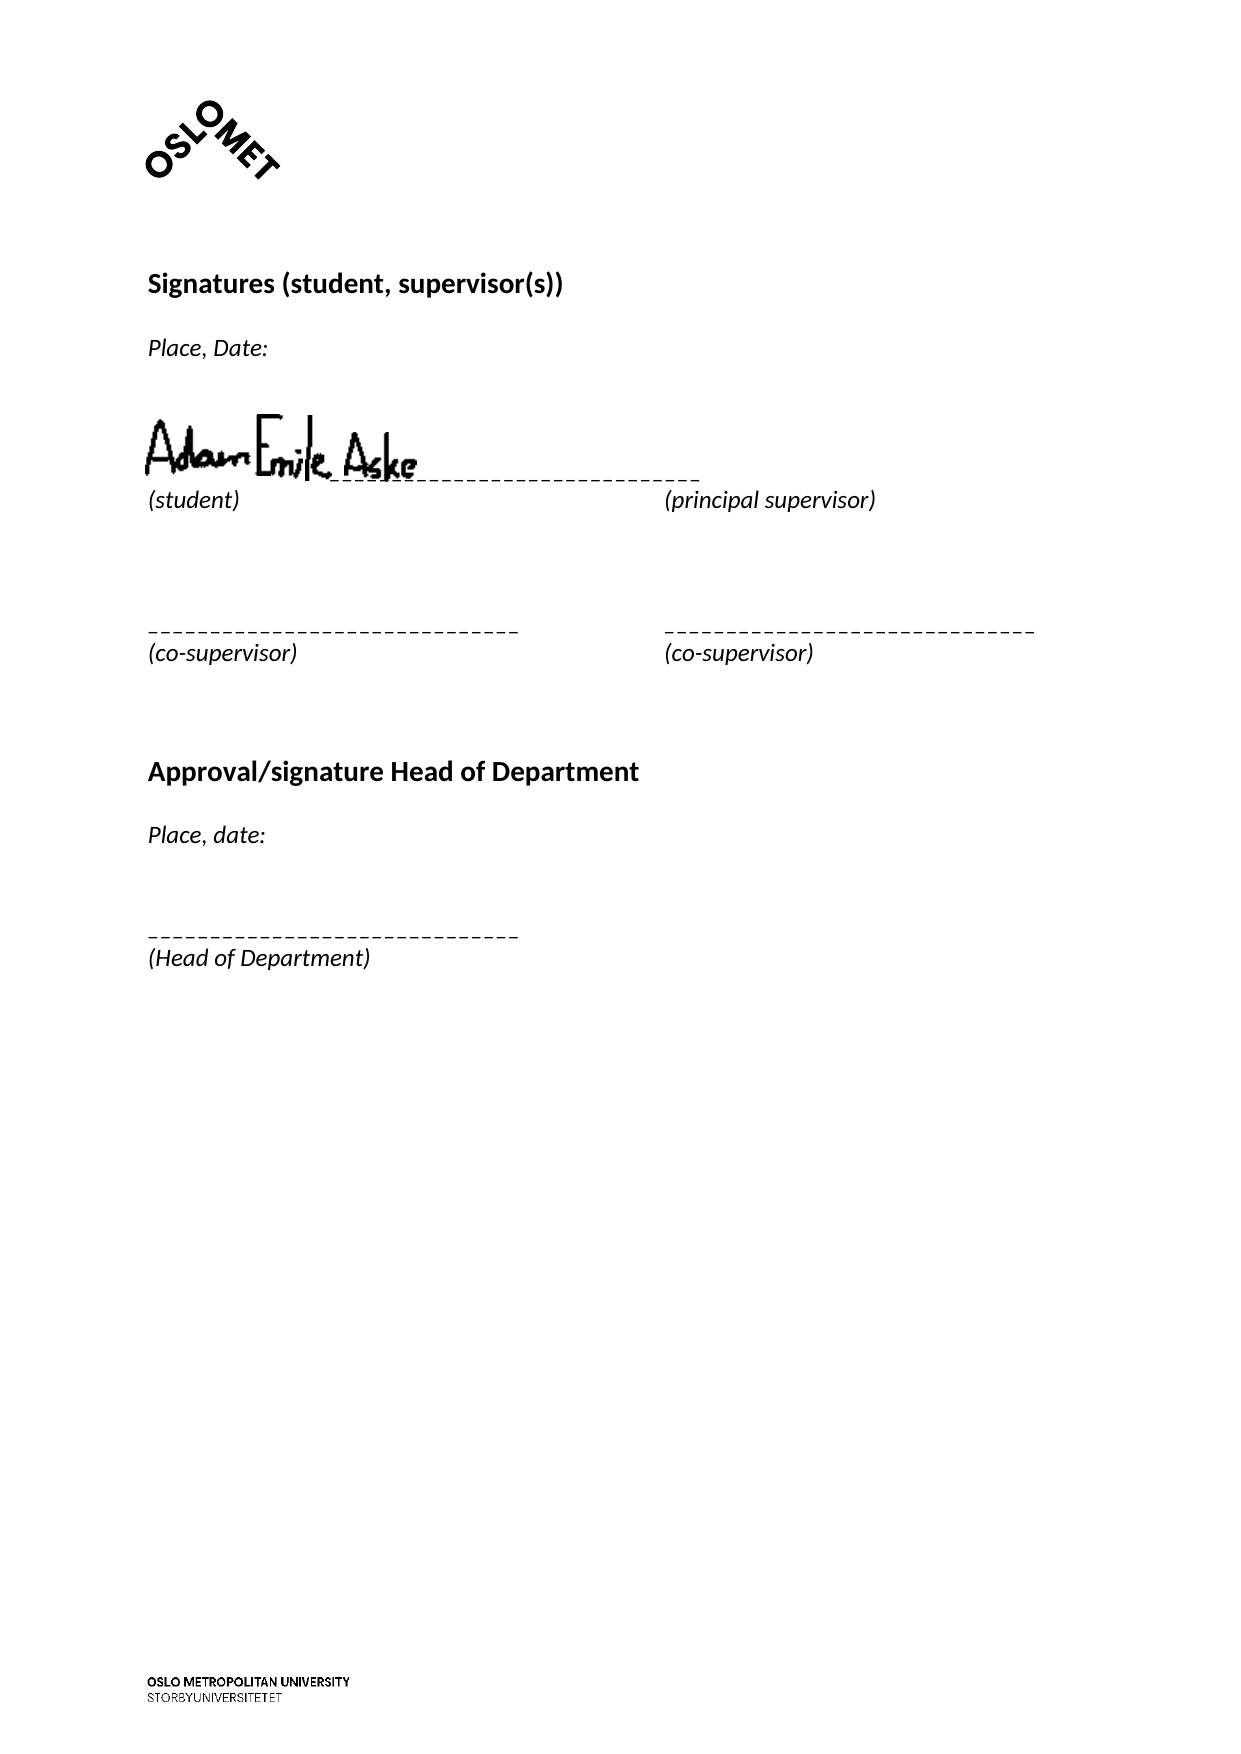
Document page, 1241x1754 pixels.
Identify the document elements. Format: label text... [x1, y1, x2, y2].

subtitle Approval/signature Head of Department [148, 753, 1093, 789]
text Place, date: [148, 820, 1093, 850]
text (co-supervisor) (co-supervisor) [148, 637, 1093, 667]
picture [305, 415, 332, 481]
picture [344, 432, 417, 482]
text Place, Date: [148, 332, 1093, 362]
picture [147, 1677, 349, 1702]
text (student) (principal supervisor) [148, 484, 1093, 515]
text ______________________________ [148, 911, 1093, 942]
subtitle Signatures (student, supervisor(s)) [148, 266, 1093, 301]
picture [118, 73, 308, 205]
text ______________________________ ______________________________ [148, 606, 1093, 637]
picture [145, 414, 303, 479]
text ______________________________ [148, 454, 1093, 484]
text (Head of Department) [148, 942, 1093, 972]
